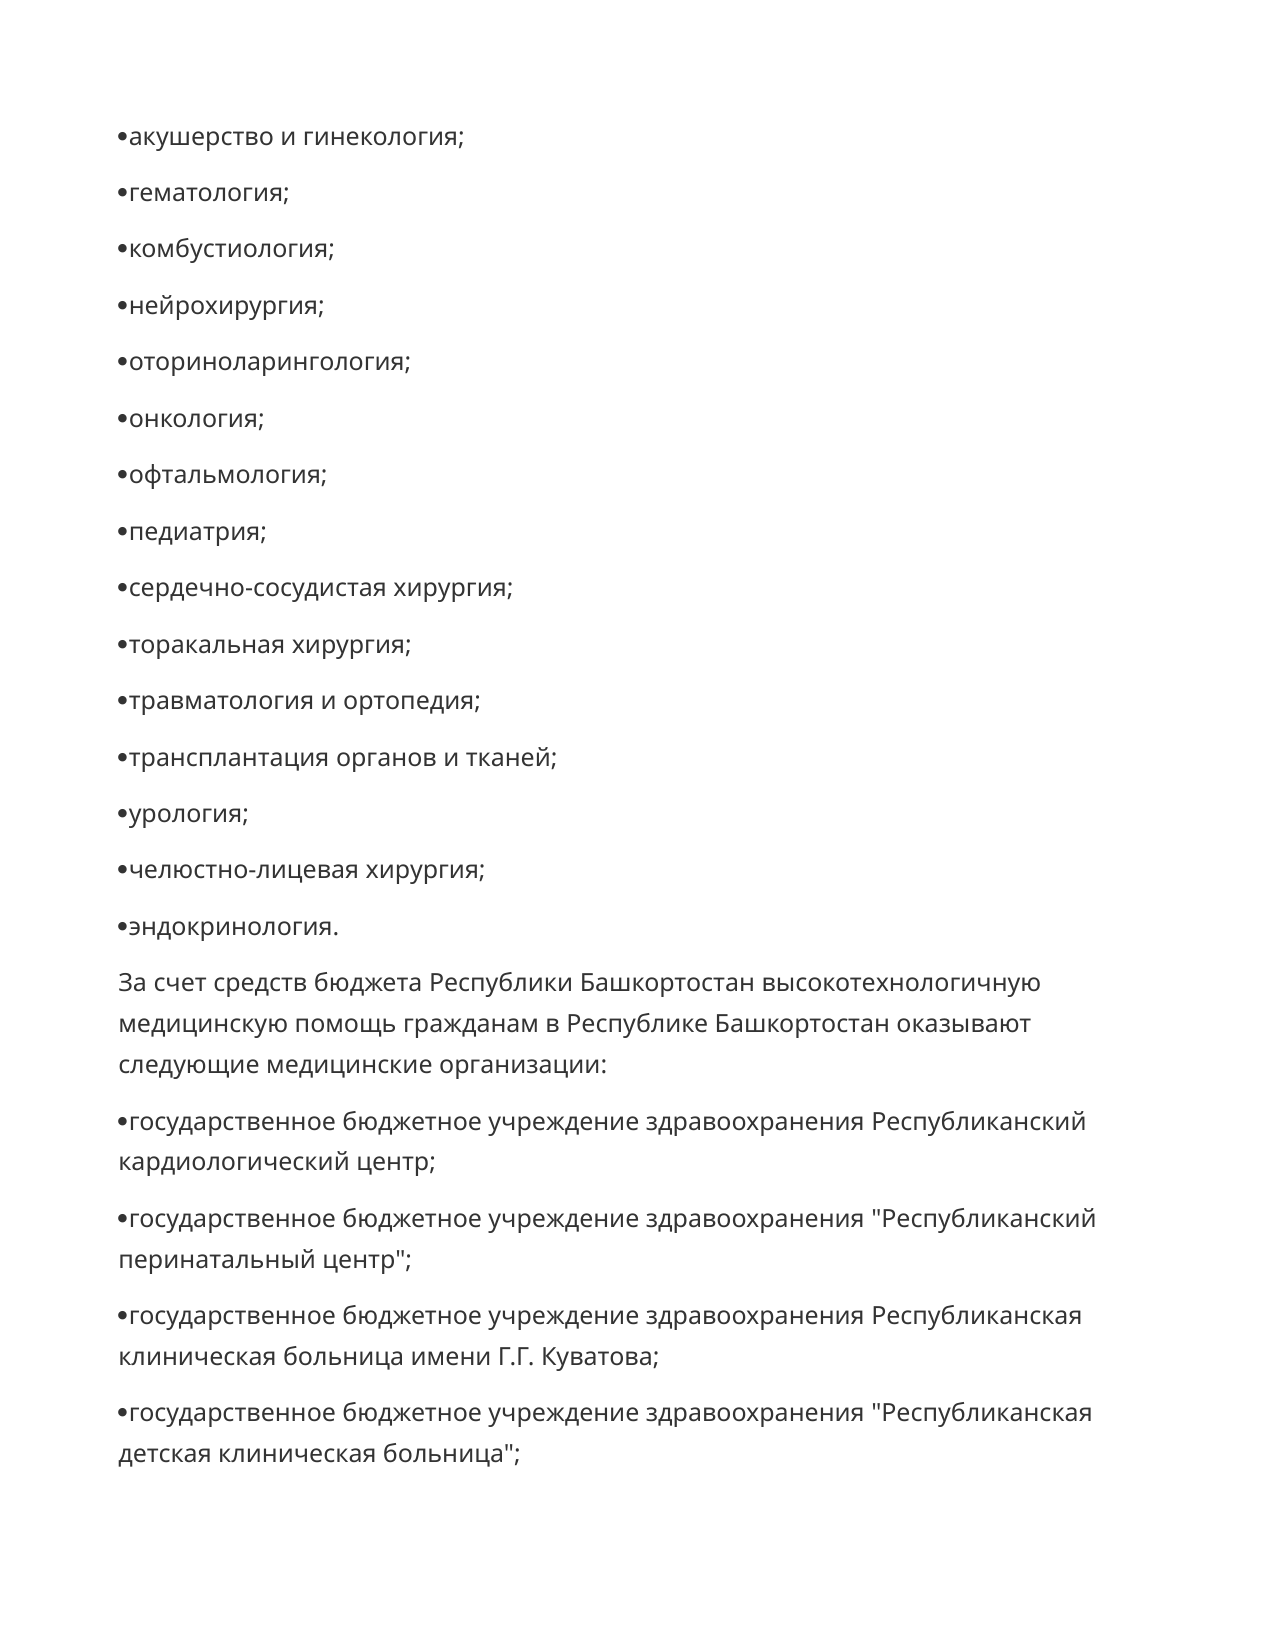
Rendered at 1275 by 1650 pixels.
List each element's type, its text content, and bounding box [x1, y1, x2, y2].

list педиатрия; [118, 513, 1157, 547]
list оториноларингология; [118, 344, 1157, 378]
list акушерство и гинекология; [118, 118, 1157, 152]
list челюстно-лицевая хирургия; [118, 852, 1157, 886]
list офтальмология; [118, 457, 1157, 491]
list трансплантация органов и тканей; [118, 739, 1157, 773]
list нейрохирургия; [118, 287, 1157, 322]
list онкология; [118, 400, 1157, 434]
list комбустиология; [118, 231, 1157, 265]
list эндокринология. [118, 908, 1157, 943]
list травматология и ортопедия; [118, 683, 1157, 717]
list государственное бюджетное учреждение здравоохранения Республиканская клиническая больница имени Г.Г. Куватова; [118, 1298, 1157, 1373]
list урология; [118, 796, 1157, 830]
list государственное бюджетное учреждение здравоохранения "Республиканский перинатальный центр"; [118, 1200, 1157, 1275]
list сердечно-сосудистая хирургия; [118, 570, 1157, 604]
text За счет средств бюджета Республики Башкортостан высокотехнологичную медицинскую помощь гражданам в Республике Башкортостан оказывают следующие медицинские организации: [118, 965, 1157, 1081]
list гематология; [118, 174, 1157, 209]
list торакальная хирургия; [118, 626, 1157, 660]
list государственное бюджетное учреждение здравоохранения "Республиканская детская клиническая больница"; [118, 1395, 1157, 1470]
list государственное бюджетное учреждение здравоохранения Республиканский кардиологический центр; [118, 1103, 1157, 1178]
